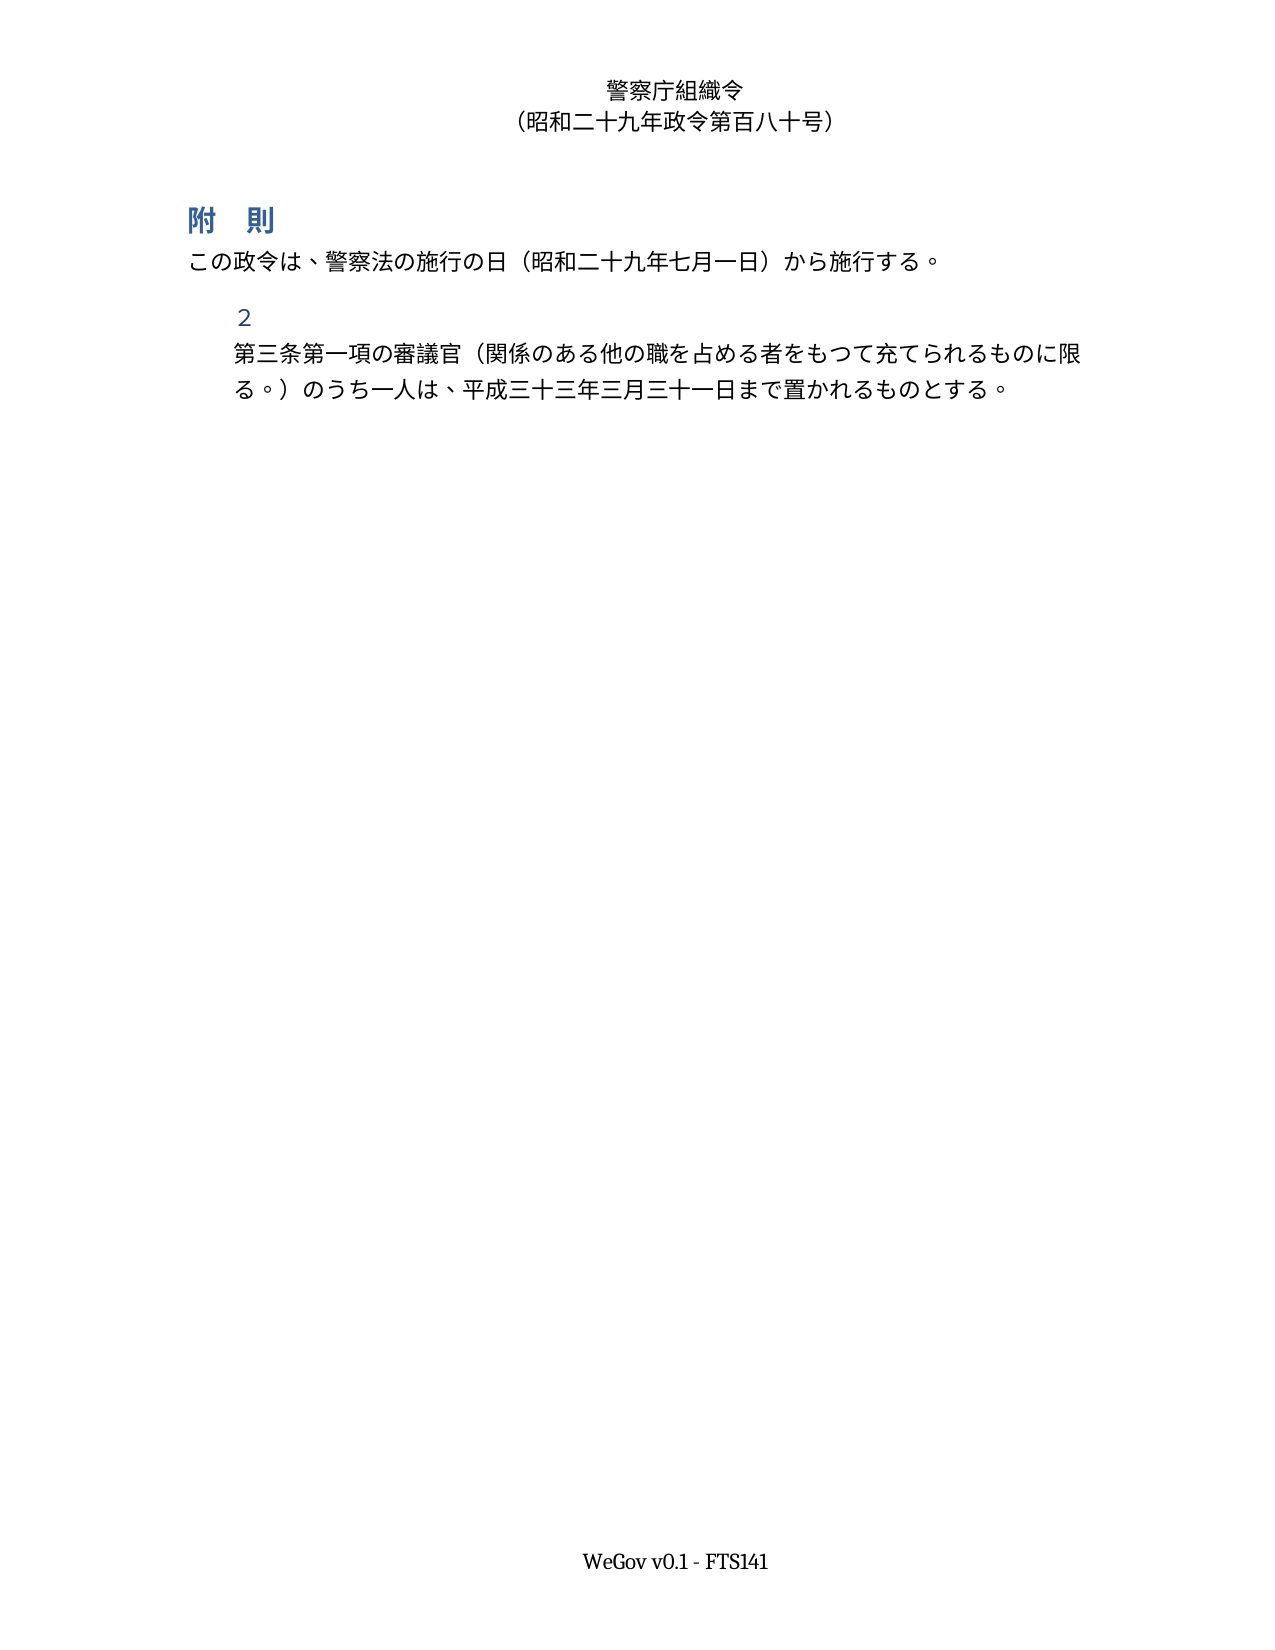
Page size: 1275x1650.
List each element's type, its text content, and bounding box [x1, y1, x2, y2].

text この政令は、警察法の施行の日（昭和二十九年七月一日）から施行する。 [187, 246, 1087, 277]
subtitle ２ [233, 302, 1087, 334]
text 第三条第一項の審議官（関係のある他の職を占める者をもつて充てられるものに限る。）のうち一人は、平成三十三年三月三十一日まで置かれるものとする。 [233, 338, 1087, 406]
subtitle 附 則 [187, 200, 1087, 240]
